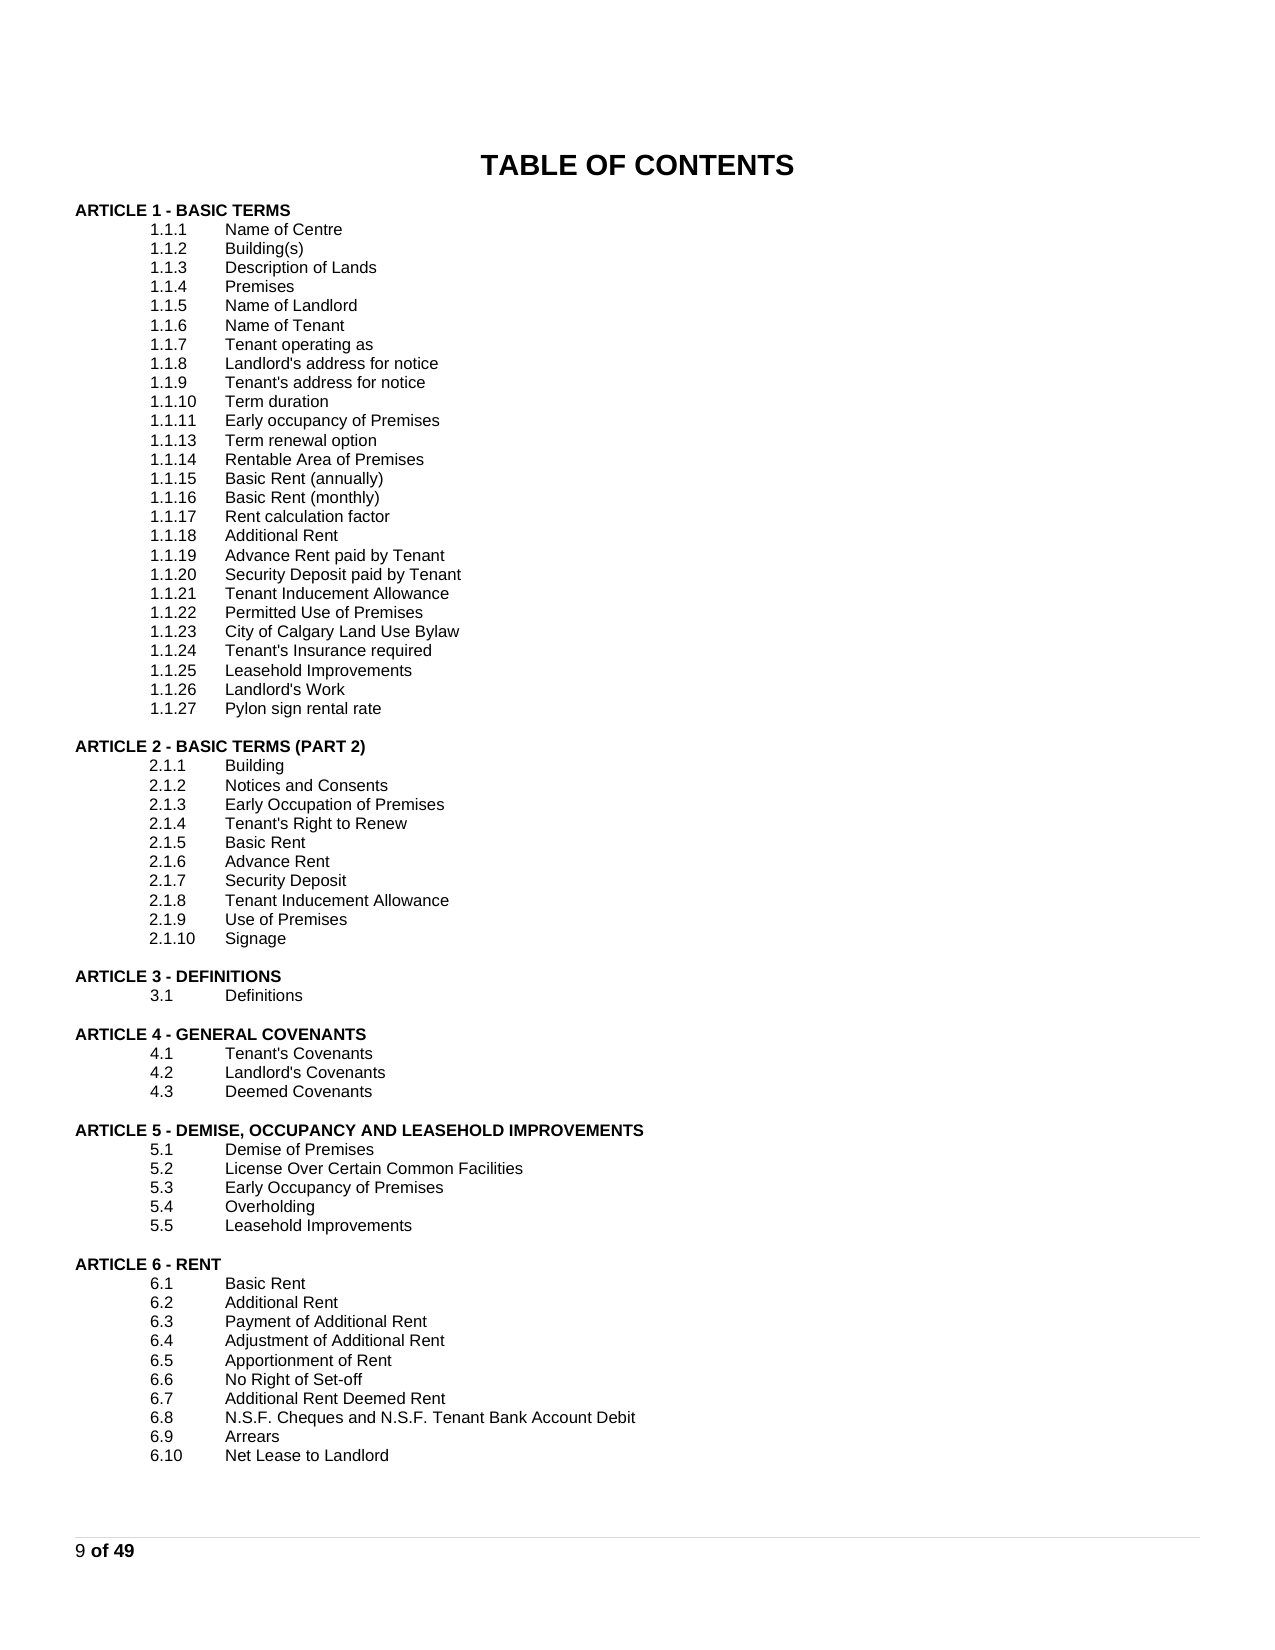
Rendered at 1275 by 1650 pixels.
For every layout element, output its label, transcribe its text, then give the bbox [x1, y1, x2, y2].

text 3.1 Definitions [150, 986, 1200, 1005]
text 1.1.8 Landlord's address for notice [150, 354, 1200, 373]
text 6.7 Additional Rent Deemed Rent [150, 1389, 1200, 1408]
text 4.3 Deemed Covenants [150, 1082, 1200, 1101]
text 1.1.21 Tenant Inducement Allowance [150, 584, 1200, 603]
text 1.1.9 Tenant's address for notice [150, 373, 1200, 392]
text 1.1.23 City of Calgary Land Use Bylaw [150, 622, 1200, 641]
text 5.2 License Over Certain Common Facilities [150, 1159, 1200, 1178]
text 6.8 N.S.F. Cheques and N.S.F. Tenant Bank Account Debit [150, 1408, 1200, 1427]
text 4.2 Landlord's Covenants [150, 1063, 1200, 1082]
text 2.1.9 Use of Premises [149, 909, 1200, 929]
text ARTICLE 6 - RENT [75, 1254, 1200, 1274]
text 6.6 No Right of Set-off [150, 1369, 1200, 1389]
text 1.1.16 Basic Rent (monthly) [150, 488, 1200, 507]
text 1.1.11 Early occupancy of Premises [150, 411, 1200, 430]
text 1.1.18 Additional Rent [150, 526, 1200, 545]
text 1.1.25 Leasehold Improvements [150, 660, 1200, 679]
text 5.5 Leasehold Improvements [150, 1216, 1200, 1235]
text 1.1.27 Pylon sign rental rate [150, 699, 1200, 718]
text 1.1.5 Name of Landlord [150, 296, 1200, 315]
text 4.1 Tenant's Covenants [150, 1044, 1200, 1063]
text 1.1.1 Name of Centre [150, 219, 1200, 239]
text 1.1.22 Permitted Use of Premises [150, 603, 1200, 622]
text 2.1.6 Advance Rent [149, 852, 1200, 871]
text 6.10 Net Lease to Landlord [150, 1446, 1200, 1465]
text 1.1.24 Tenant's Insurance required [150, 641, 1200, 660]
text ARTICLE 1 - BASIC TERMS [75, 200, 1200, 219]
text 6.2 Additional Rent [150, 1293, 1200, 1312]
text 2.1.7 Security Deposit [149, 871, 1200, 890]
text 2.1.3 Early Occupation of Premises [149, 794, 1200, 814]
text 5.3 Early Occupancy of Premises [150, 1178, 1200, 1197]
text ARTICLE 4 - GENERAL COVENANTS [75, 1024, 1200, 1044]
text 1.1.3 Description of Lands [150, 258, 1200, 277]
text 1.1.17 Rent calculation factor [150, 507, 1200, 526]
text 2.1.2 Notices and Consents [149, 775, 1200, 794]
text 5.1 Demise of Premises [150, 1139, 1200, 1159]
text 5.4 Overholding [150, 1197, 1200, 1216]
text 1.1.20 Security Deposit paid by Tenant [150, 564, 1200, 584]
text 1.1.4 Premises [150, 277, 1200, 296]
text 6.5 Apportionment of Rent [150, 1350, 1200, 1369]
text 2.1.4 Tenant's Right to Renew [149, 814, 1200, 833]
text TABLE OF CONTENTS [75, 148, 1200, 181]
text 6.9 Arrears [150, 1427, 1200, 1446]
text 1.1.6 Name of Tenant [150, 315, 1200, 334]
text 1.1.15 Basic Rent (annually) [150, 469, 1200, 488]
text ARTICLE 3 - DEFINITIONS [75, 967, 1200, 986]
text 2.1.1 Building [149, 756, 1200, 775]
text 1.1.13 Term renewal option [150, 430, 1200, 449]
text ARTICLE 2 - BASIC TERMS (PART 2) [75, 737, 1200, 756]
text ARTICLE 5 - DEMISE, OCCUPANCY AND LEASEHOLD IMPROVEMENTS [75, 1120, 1200, 1139]
text 1.1.26 Landlord's Work [150, 679, 1200, 699]
text 1.1.2 Building(s) [150, 239, 1200, 258]
text 1.1.14 Rentable Area of Premises [150, 449, 1200, 469]
text 6.3 Payment of Additional Rent [150, 1312, 1200, 1331]
text 1.1.10 Term duration [150, 392, 1200, 411]
text 1.1.7 Tenant operating as [150, 334, 1200, 354]
text 2.1.8 Tenant Inducement Allowance [149, 890, 1200, 909]
text 6.1 Basic Rent [150, 1274, 1200, 1293]
text 6.4 Adjustment of Additional Rent [150, 1331, 1200, 1350]
text 2.1.10 Signage [149, 929, 1200, 948]
text 2.1.5 Basic Rent [149, 833, 1200, 852]
text 1.1.19 Advance Rent paid by Tenant [150, 545, 1200, 564]
